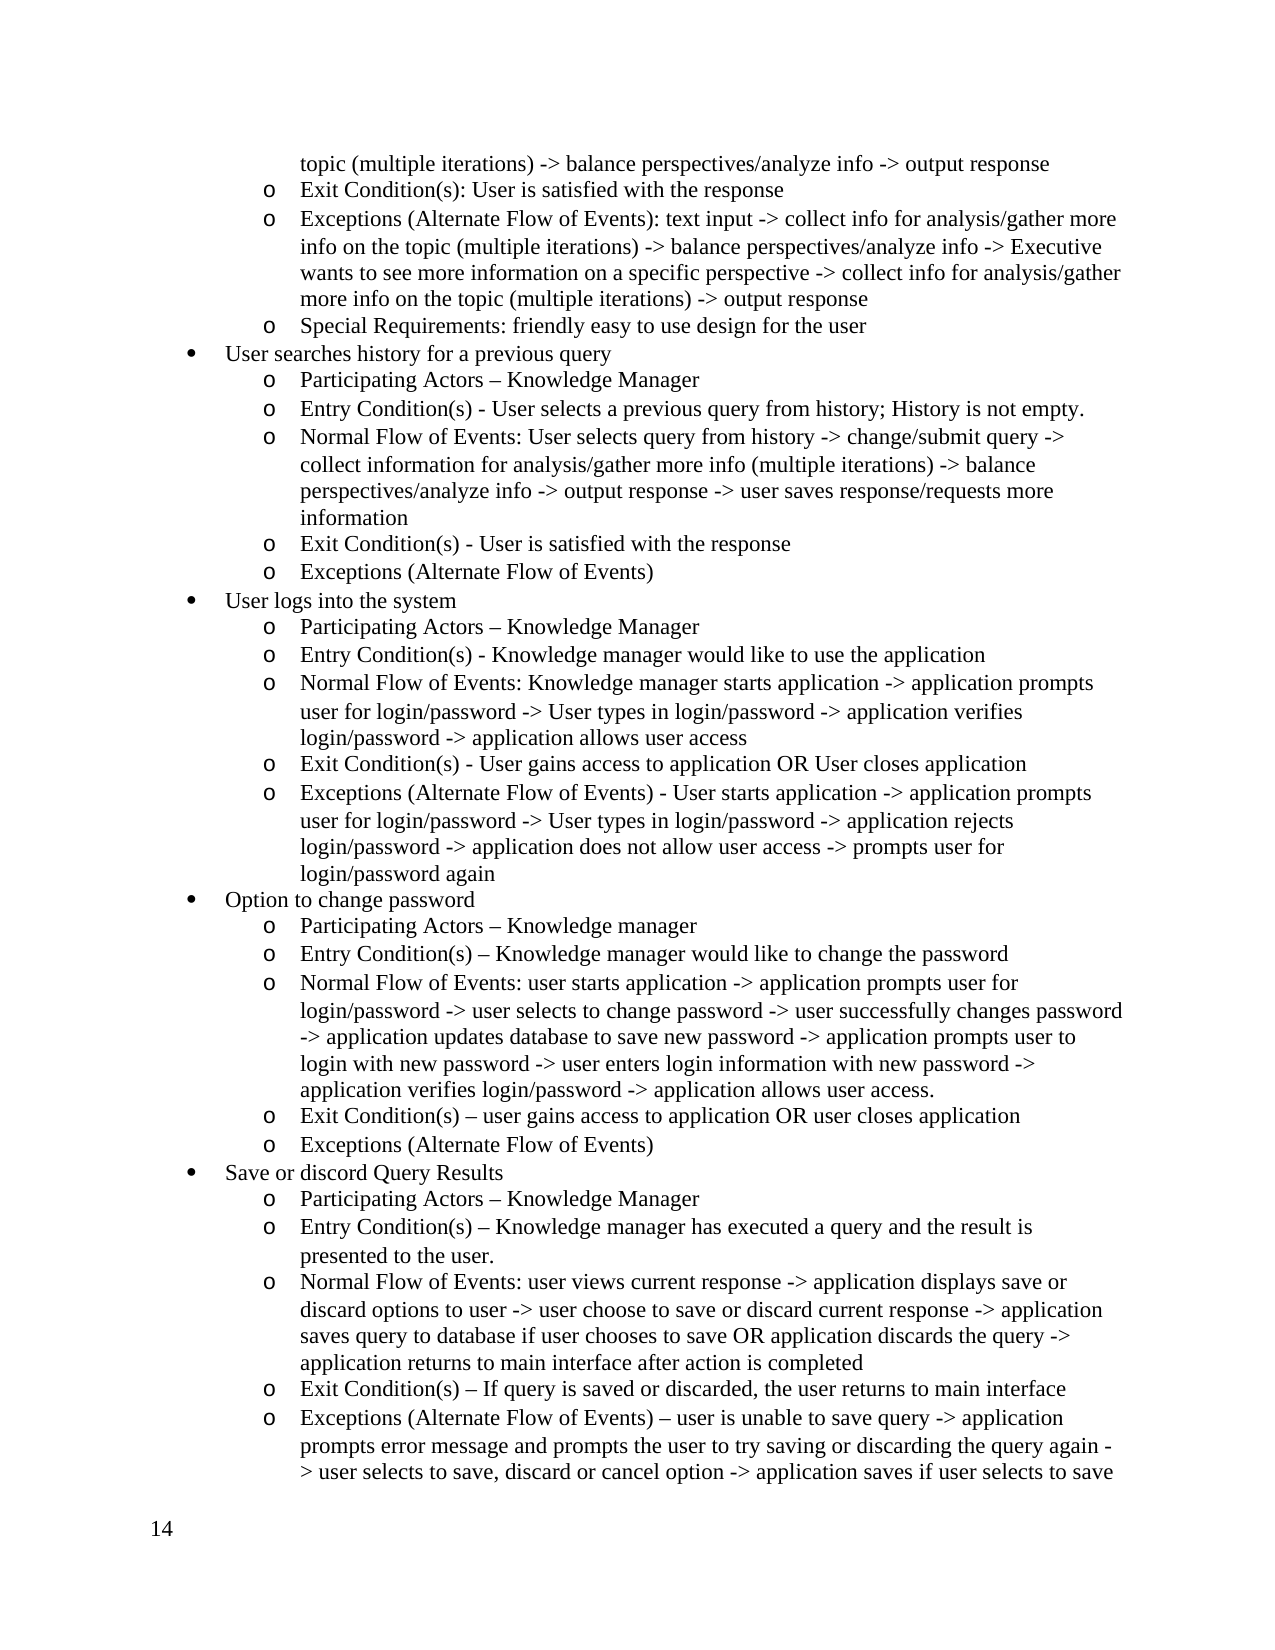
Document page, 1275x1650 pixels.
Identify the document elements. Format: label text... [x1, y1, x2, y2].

list Entry Condition(s) - User selects a previous query from history; History is not empty. [262, 395, 1125, 423]
list Save or discord Query Results [187, 1159, 1125, 1185]
list Participating Actors – Knowledge Manager [262, 366, 1125, 395]
list Exit Condition(s): User is satisfied with the response [262, 176, 1125, 204]
list Participating Actors – Knowledge Manager [262, 613, 1125, 641]
list Option to change password [187, 886, 1125, 912]
list Exit Condition(s) - User gains access to application OR User closes application [262, 750, 1125, 779]
list Entry Condition(s) – Knowledge manager would like to change the password [262, 941, 1125, 969]
list Entry Condition(s) - Knowledge manager would like to use the application [262, 641, 1125, 669]
list Normal Flow of Events: user starts application -> application prompts user for login/password -> user selects to change password -> user successfully changes password -> application updates database to save new password -> application prompts user to login with new password -> user enters login information with new password -> application verifies login/password -> application allows user access. [262, 969, 1125, 1102]
list Exceptions (Alternate Flow of Events): text input -> collect info for analysis/gather more info on the topic (multiple iterations) -> balance perspectives/analyze info -> Executive wants to see more information on a specific perspective -> collect info for analysis/gather more info on the topic (multiple iterations) -> output response [262, 204, 1125, 312]
list User logs into the system [187, 587, 1125, 613]
list Exit Condition(s) – If query is saved or discarded, the user returns to main interface [262, 1375, 1125, 1403]
list User searches history for a previous query [187, 340, 1125, 366]
list Normal Flow of Events: Knowledge manager starts application -> application prompts user for login/password -> User types in login/password -> application verifies login/password -> application allows user access [262, 669, 1125, 750]
list Participating Actors – Knowledge Manager [262, 1185, 1125, 1213]
list Normal Flow of Events: User selects query from history -> change/submit query -> collect information for analysis/gather more info (multiple iterations) -> balance perspectives/analyze info -> output response -> user saves response/requests more information [262, 423, 1125, 530]
list Exceptions (Alternate Flow of Events) - User starts application -> application prompts user for login/password -> User types in login/password -> application rejects login/password -> application does not allow user access -> prompts user for login/password again [262, 779, 1125, 886]
list Normal Flow of Events: user views current response -> application displays save or discard options to user -> user choose to save or discard current response -> application saves query to database if user chooses to save OR application discards the query -> application returns to main interface after action is completed [262, 1268, 1125, 1375]
list Exceptions (Alternate Flow of Events) [262, 1131, 1125, 1159]
list Special Requirements: friendly easy to use design for the user [262, 312, 1125, 340]
list Entry Condition(s) – Knowledge manager has executed a query and the result is presented to the user. [262, 1213, 1125, 1268]
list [262, 1403, 1125, 1484]
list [262, 150, 1125, 176]
list Exceptions (Alternate Flow of Events) [262, 558, 1125, 587]
list Participating Actors – Knowledge manager [262, 912, 1125, 941]
list Exit Condition(s) - User is satisfied with the response [262, 530, 1125, 558]
list Exit Condition(s) – user gains access to application OR user closes application [262, 1102, 1125, 1131]
